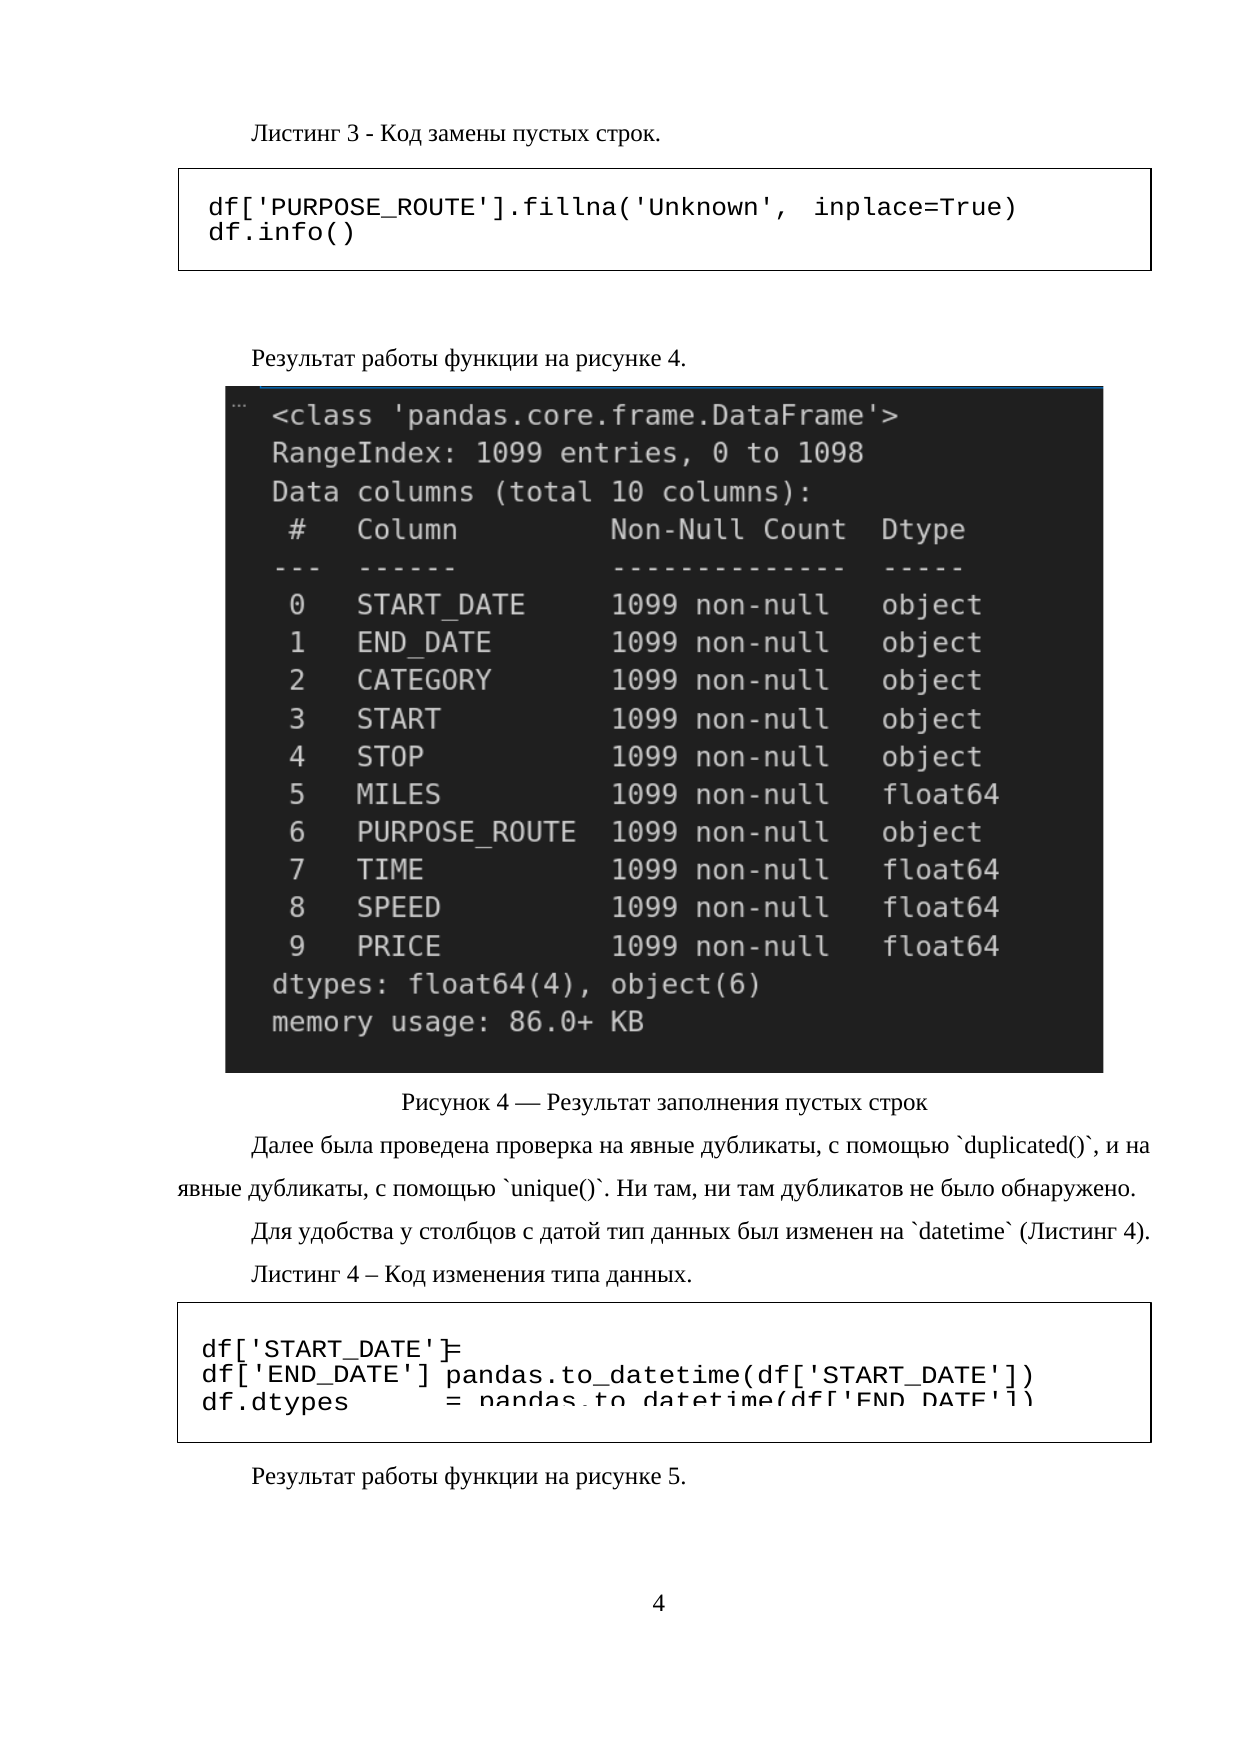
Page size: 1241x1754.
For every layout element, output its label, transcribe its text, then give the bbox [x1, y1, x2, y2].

text Результат работы функции на рисунке 4. [177, 343, 1152, 372]
text Результат работы функции на рисунке 5. [177, 1461, 1152, 1489]
text Для удобства у столбцов с датой тип данных был изменен на `datetime` (Листинг 4). Листинг 4 – Код изменения типа данных. [251, 1216, 1152, 1288]
text Листинг 3 - Код замены пустых строк. [177, 118, 1152, 147]
picture [225, 386, 1104, 1073]
text Рисунок 4 — Результат заполнения пустых строк [177, 1087, 1152, 1116]
text Далее была проведена проверка на явные дубликаты, с помощью `duplicated()`, и на явные дубликаты, с помощью `unique()`. Ни там, ни там дубликатов не было обнаружено. [177, 1130, 1152, 1202]
